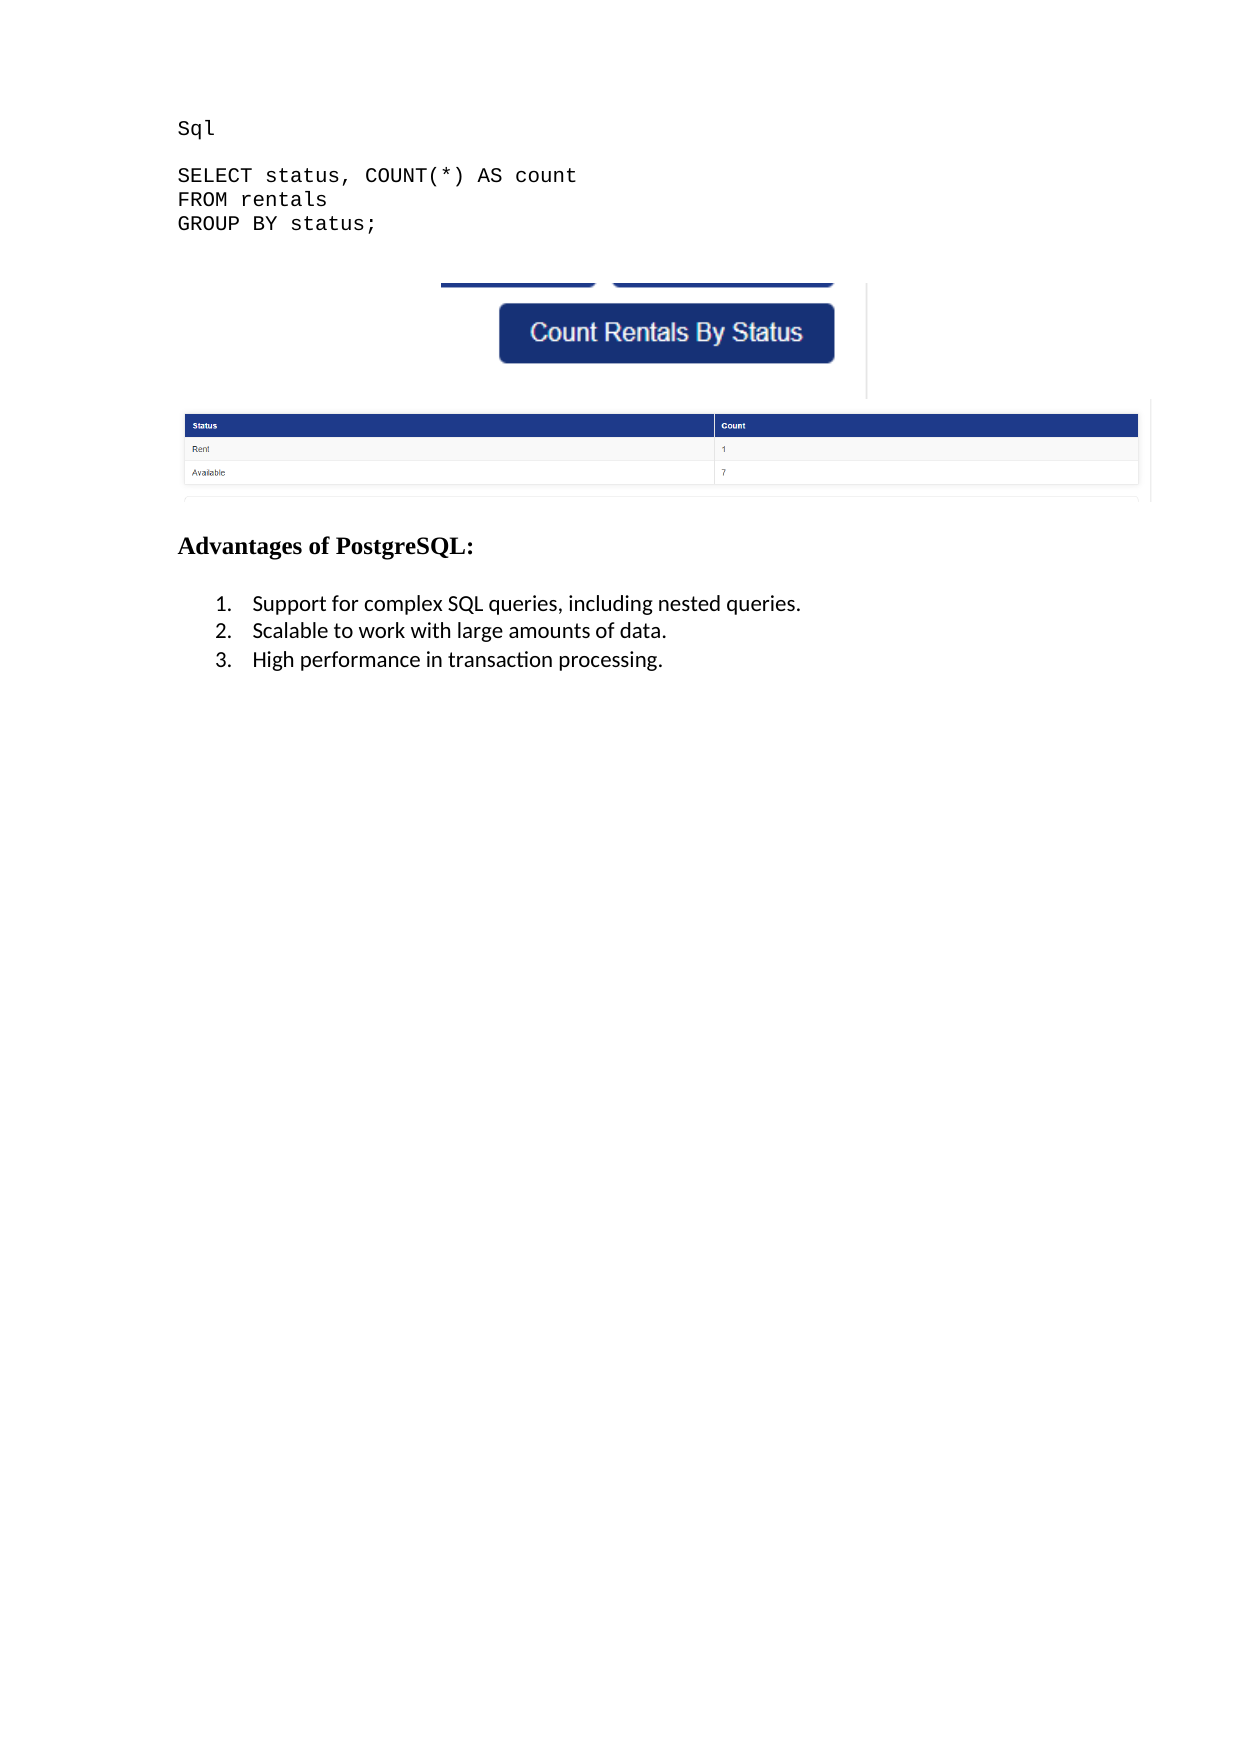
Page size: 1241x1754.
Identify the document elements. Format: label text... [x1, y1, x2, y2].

list Scalable to work with large amounts of data. [215, 617, 1152, 645]
list High performance in transaction processing. [215, 645, 1152, 673]
text GROUP BY status; [177, 213, 1152, 236]
text SELECT status, COUNT(*) AS count [177, 165, 1152, 189]
picture [177, 283, 1152, 502]
text Advantages of PostgreSQL: [177, 531, 1152, 559]
text FROM rentals [177, 189, 1152, 213]
text Sql [177, 118, 1152, 142]
list Support for complex SQL queries, including nested queries. [215, 589, 1152, 617]
